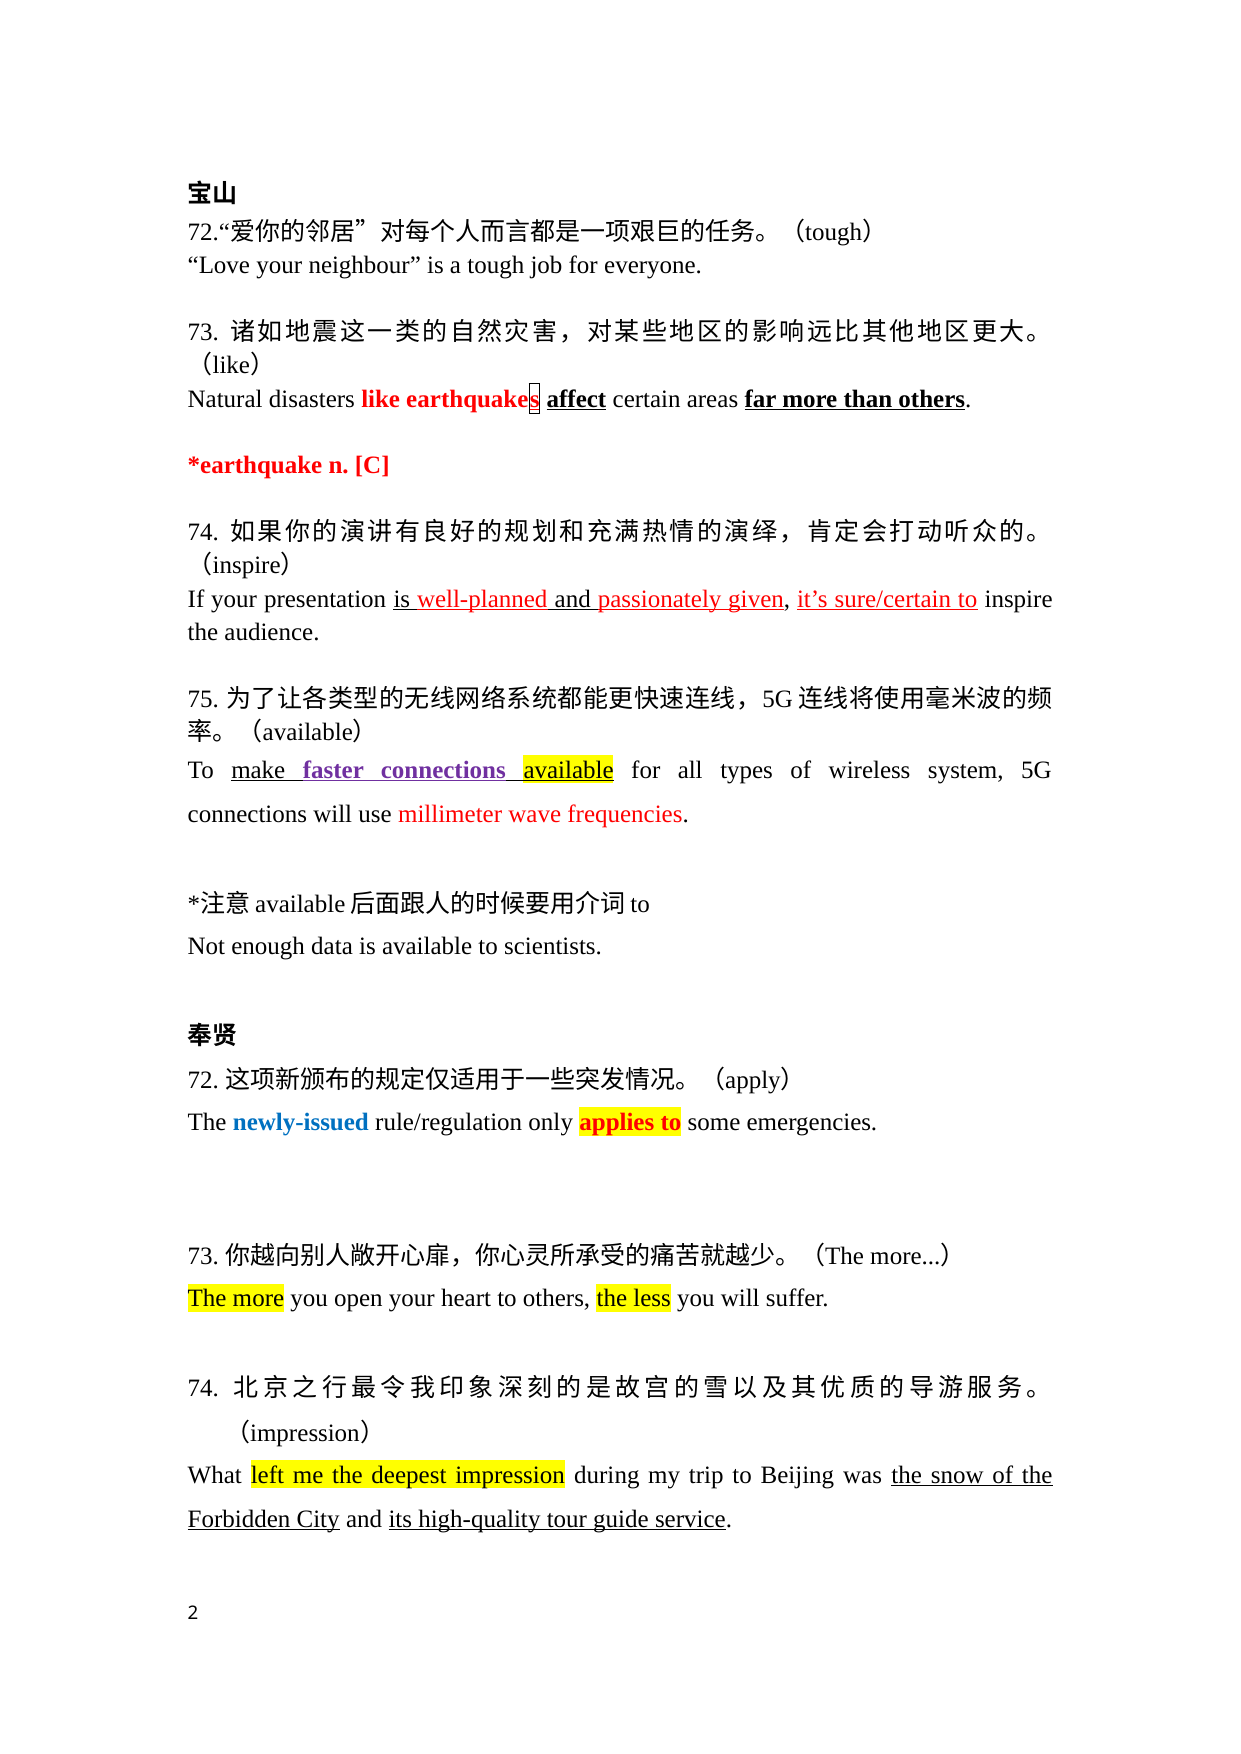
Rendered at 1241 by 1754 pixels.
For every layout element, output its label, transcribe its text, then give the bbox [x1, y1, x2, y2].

text *注意available后面跟人的时候要用介词to [187, 879, 1053, 923]
text 72.“爱你的邻居”对每个人而言都是一项艰巨的任务。（tough） [187, 214, 1053, 247]
text “Love your neighbour” is a tough job for everyone. [187, 247, 1053, 281]
text The newly-issued rule/regulation only applies to some emergencies. [187, 1100, 1053, 1144]
text If your presentation is well-planned and passionately given, it’s sure/certain to inspire the audience. [187, 581, 1053, 647]
text 74. 如果你的演讲有良好的规划和充满热情的演绎，肯定会打动听众的。（inspire） [187, 514, 1053, 581]
text The more you open your heart to others, the less you will suffer. [187, 1276, 1053, 1320]
text Not enough data is available to scientists. [187, 923, 1053, 967]
subtitle 奉贤 [187, 1012, 1053, 1056]
text 73. 你越向别人敞开心扉，你心灵所承受的痛苦就越少。（The more...） [187, 1232, 1053, 1276]
text *earthquake n. [C] [187, 447, 1053, 481]
subtitle 宝山 [187, 170, 1053, 214]
text To make faster connections available for all types of wireless system, 5G connections will use millimeter wave frequencies. [187, 747, 1053, 835]
text 73. 诸如地震这一类的自然灾害，对某些地区的影响远比其他地区更大。（like） [187, 314, 1053, 381]
text What left me the deepest impression during my trip to Beijing was the snow of the Forbidden City and its high-quality tour guide service. [187, 1452, 1053, 1540]
text 75. 为了让各类型的无线网络系统都能更快速连线，5G连线将使用毫米波的频率。（available） [187, 681, 1053, 747]
text 72. 这项新颁布的规定仅适用于一些突发情况。（apply） [187, 1056, 1053, 1100]
text 74. 北京之行最令我印象深刻的是故宫的雪以及其优质的导游服务。（impression） [187, 1364, 1053, 1452]
text Natural disasters like earthquakes affect certain areas far more than others. [187, 381, 1053, 414]
